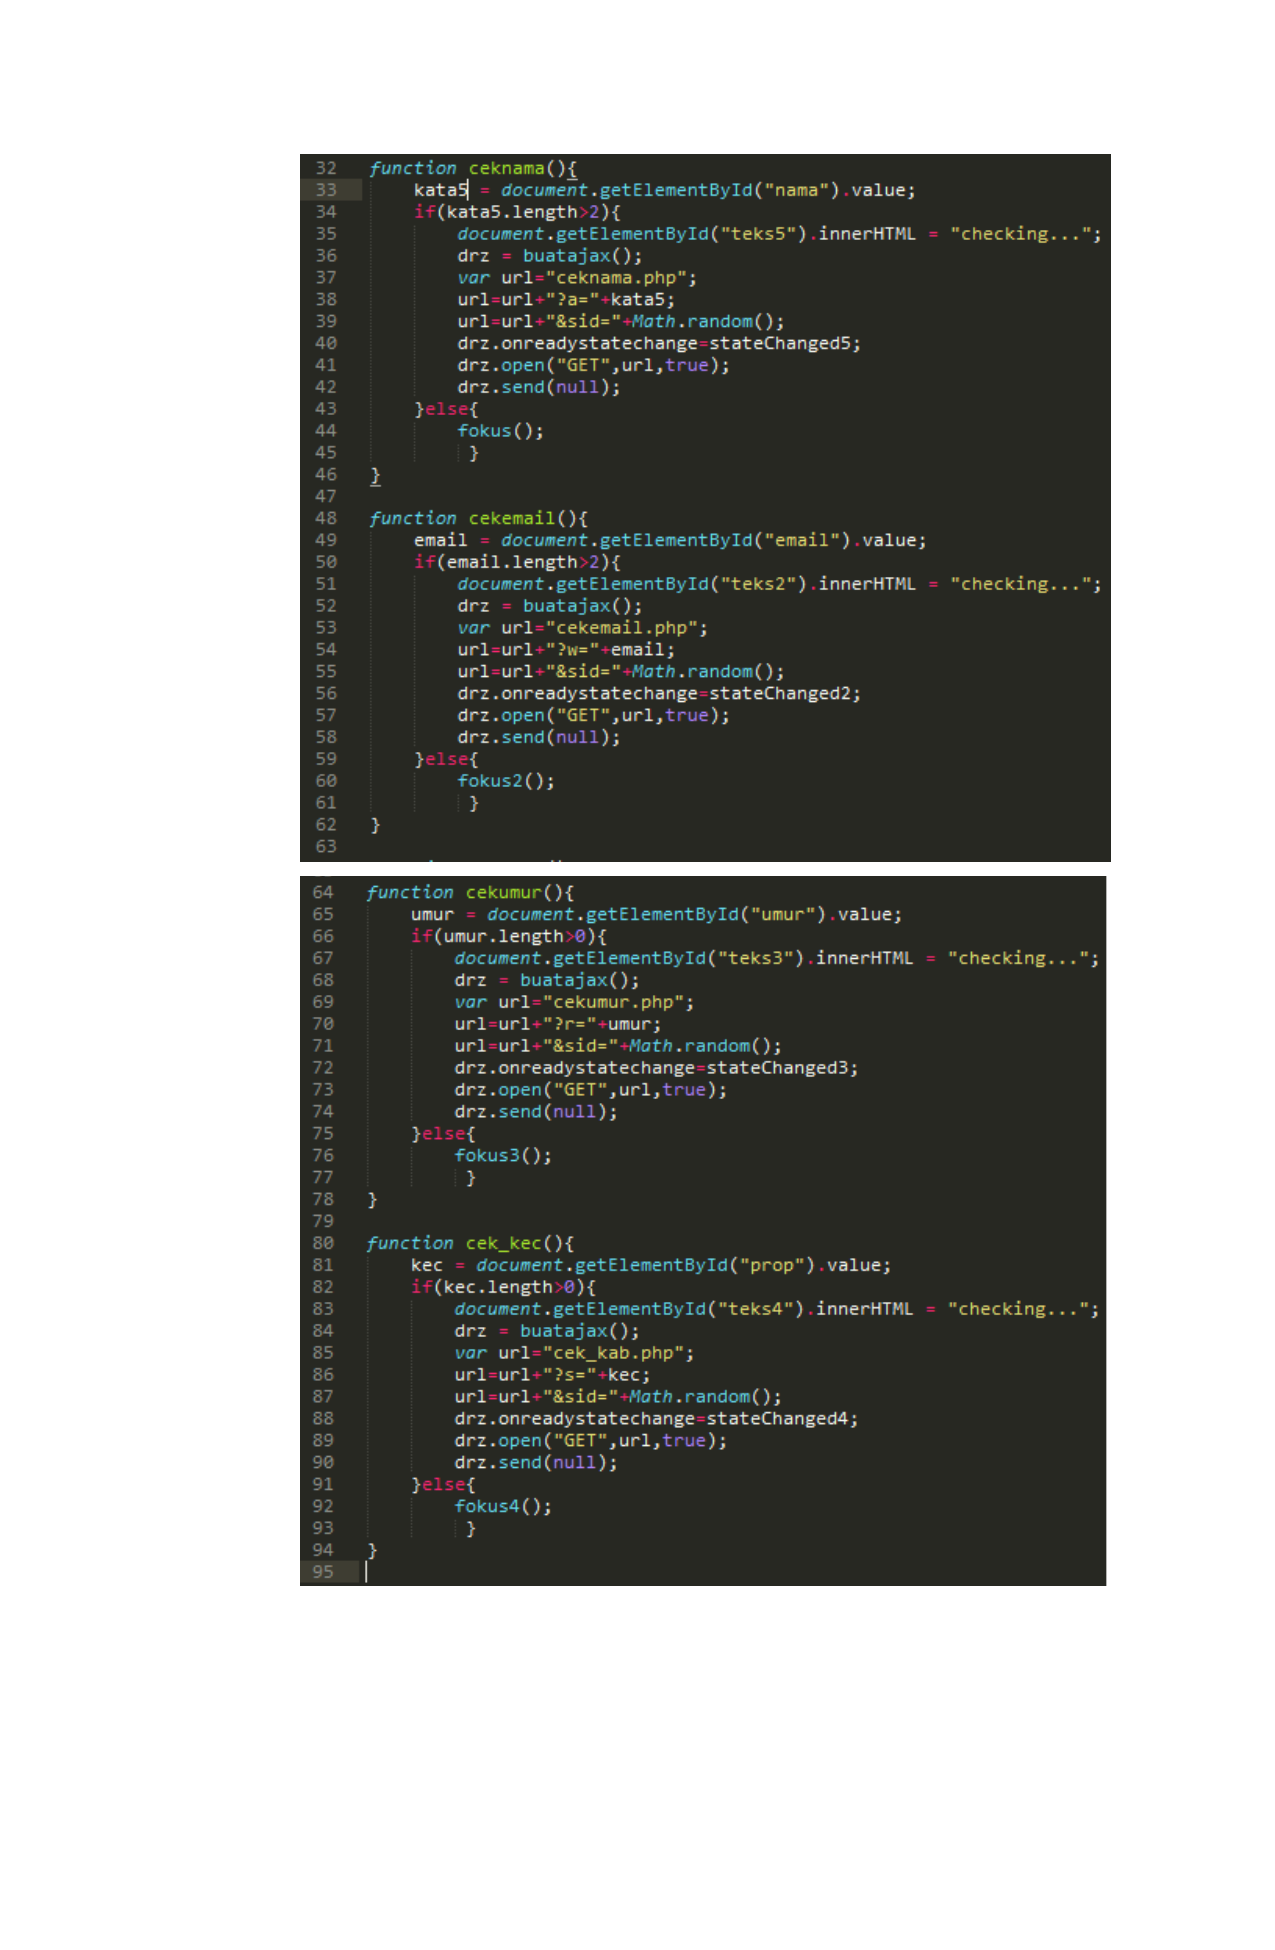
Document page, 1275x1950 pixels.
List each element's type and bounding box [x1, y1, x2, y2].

picture [300, 876, 1107, 1586]
picture [300, 154, 1111, 862]
